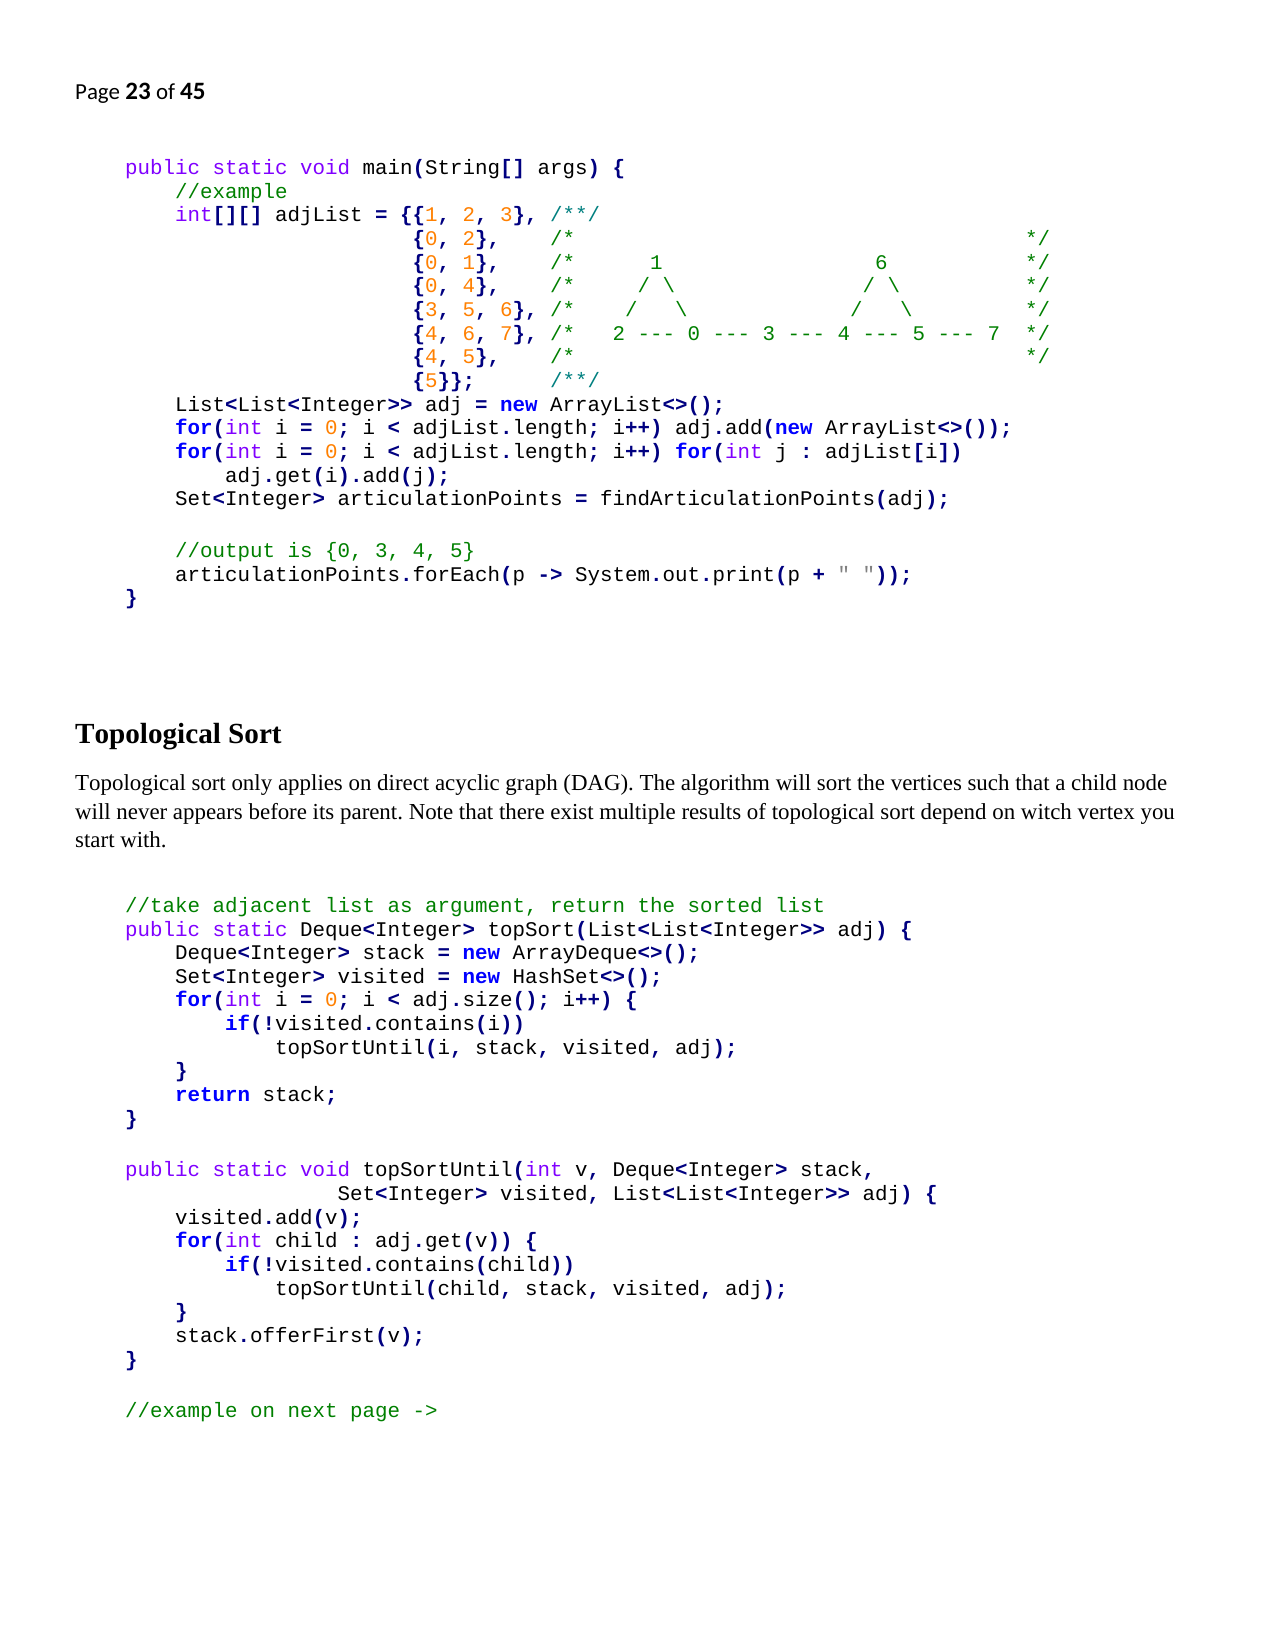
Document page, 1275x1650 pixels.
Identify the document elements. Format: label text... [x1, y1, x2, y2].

text } [75, 1108, 1200, 1131]
text articulationPoints.forEach(p -> System.out.print(p + " ")); [75, 563, 1200, 587]
text //example [75, 181, 1200, 204]
text {0, 4}, /* / \ / \ */ [75, 275, 1200, 299]
text Set<Integer> visited, List<List<Integer>> adj) { [75, 1183, 1200, 1207]
text Deque<Integer> stack = new ArrayDeque<>(); [75, 942, 1200, 966]
text public static void main(String[] args) { [75, 157, 1200, 181]
text {4, 6, 7}, /* 2 --- 0 --- 3 --- 4 --- 5 --- 7 */ [75, 323, 1200, 346]
text {3, 5, 6}, /* / \ / \ */ [75, 299, 1200, 323]
text for(int i = 0; i < adjList.length; i++) adj.add(new ArrayList<>()); [75, 417, 1200, 441]
text //example on next page -> [75, 1400, 1200, 1424]
text Set<Integer> visited = new HashSet<>(); [75, 966, 1200, 989]
text } [75, 587, 1200, 611]
text for(int child : adj.get(v)) { [75, 1230, 1200, 1254]
text //take adjacent list as argument, return the sorted list [75, 895, 1200, 918]
text return stack; [75, 1084, 1200, 1108]
text public static void topSortUntil(int v, Deque<Integer> stack, [75, 1159, 1200, 1183]
text } [75, 1301, 1200, 1325]
text } [75, 1348, 1200, 1372]
text visited.add(v); [75, 1207, 1200, 1230]
text if(!visited.contains(child)) [75, 1254, 1200, 1278]
text for(int i = 0; i < adjList.length; i++) for(int j : adjList[i]) [75, 441, 1200, 464]
text {0, 2}, /* */ [75, 228, 1200, 252]
text int[][] adjList = {{1, 2, 3}, /**/ [75, 204, 1200, 228]
text adj.get(i).add(j); [75, 464, 1200, 488]
text {5}}; /**/ [75, 370, 1200, 394]
text Set<Integer> articulationPoints = findArticulationPoints(adj); [75, 488, 1200, 512]
text {4, 5}, /* */ [75, 346, 1200, 370]
text stack.offerFirst(v); [75, 1325, 1200, 1348]
text //output is {0, 3, 4, 5} [75, 540, 1200, 563]
text topSortUntil(i, stack, visited, adj); [75, 1037, 1200, 1060]
text Topological sort only applies on direct acyclic graph (DAG). The algorithm will sort the vertices such that a child node will never appears before its parent. Note that there exist multiple results of topological sort depend on witch vertex you start with. [75, 769, 1200, 852]
text {0, 1}, /* 1 6 */ [75, 252, 1200, 275]
text topSortUntil(child, stack, visited, adj); [75, 1278, 1200, 1301]
text } [75, 1060, 1200, 1084]
text public static Deque<Integer> topSort(List<List<Integer>> adj) { [75, 918, 1200, 942]
text if(!visited.contains(i)) [75, 1013, 1200, 1037]
text for(int i = 0; i < adj.size(); i++) { [75, 989, 1200, 1013]
text List<List<Integer>> adj = new ArrayList<>(); [75, 394, 1200, 417]
text Topological Sort [75, 716, 1200, 750]
